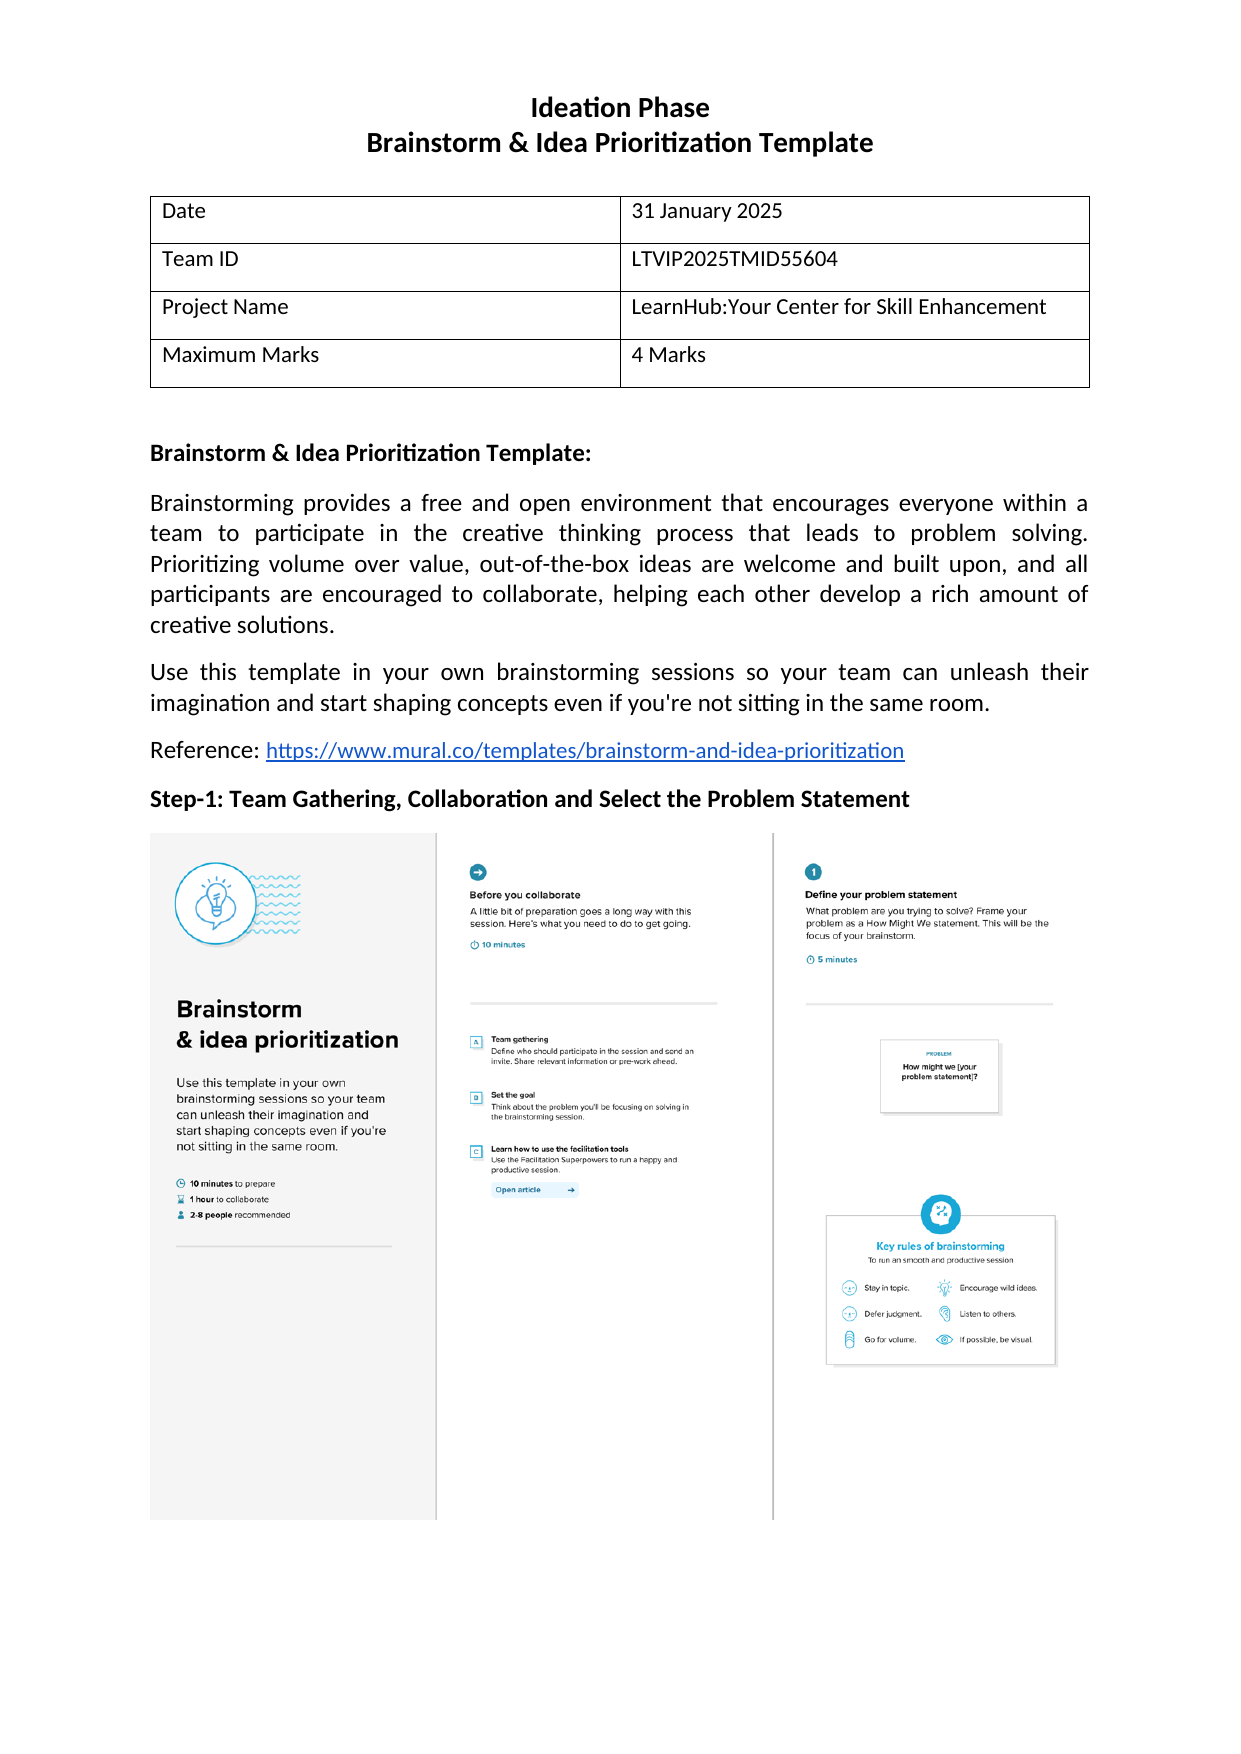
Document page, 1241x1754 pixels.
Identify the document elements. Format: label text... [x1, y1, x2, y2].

table_cell 4 Marks [621, 340, 1089, 387]
text Brainstorm & Idea Prioritization Template: [150, 437, 1090, 468]
table_cell Team ID [151, 244, 620, 291]
table_cell LTVIP2025TMID55604 [621, 244, 1089, 291]
picture [150, 833, 1091, 1520]
text Brainstorming provides a free and open environment that encourages everyone within a team to participate in the creative thinking process that leads to problem solving. Prioritizing volume over value, out-of-the-box ideas are welcome and built upon, and all participants are encouraged to collaborate, helping each other develop a rich amount of creative solutions. [150, 487, 1090, 639]
table_cell Project Name [151, 292, 620, 339]
text Brainstorm & Idea Prioritization Template [150, 124, 1090, 160]
table_cell Maximum Marks [151, 340, 620, 387]
table_header 31 January 2025 [621, 197, 1089, 243]
text Ideation Phase [150, 89, 1090, 124]
text Use this template in your own brainstorming sessions so your team can unleash their imagination and start shaping concepts even if you're not sitting in the same room. [150, 656, 1090, 717]
text Reference: https://www.mural.co/templates/brainstorm-and-idea-prioritization [150, 734, 1090, 764]
table_header Date [151, 197, 620, 243]
table_cell LearnHub:Your Center for Skill Enhancement [621, 292, 1089, 339]
text Step-1: Team Gathering, Collaboration and Select the Problem Statement [150, 783, 1090, 814]
